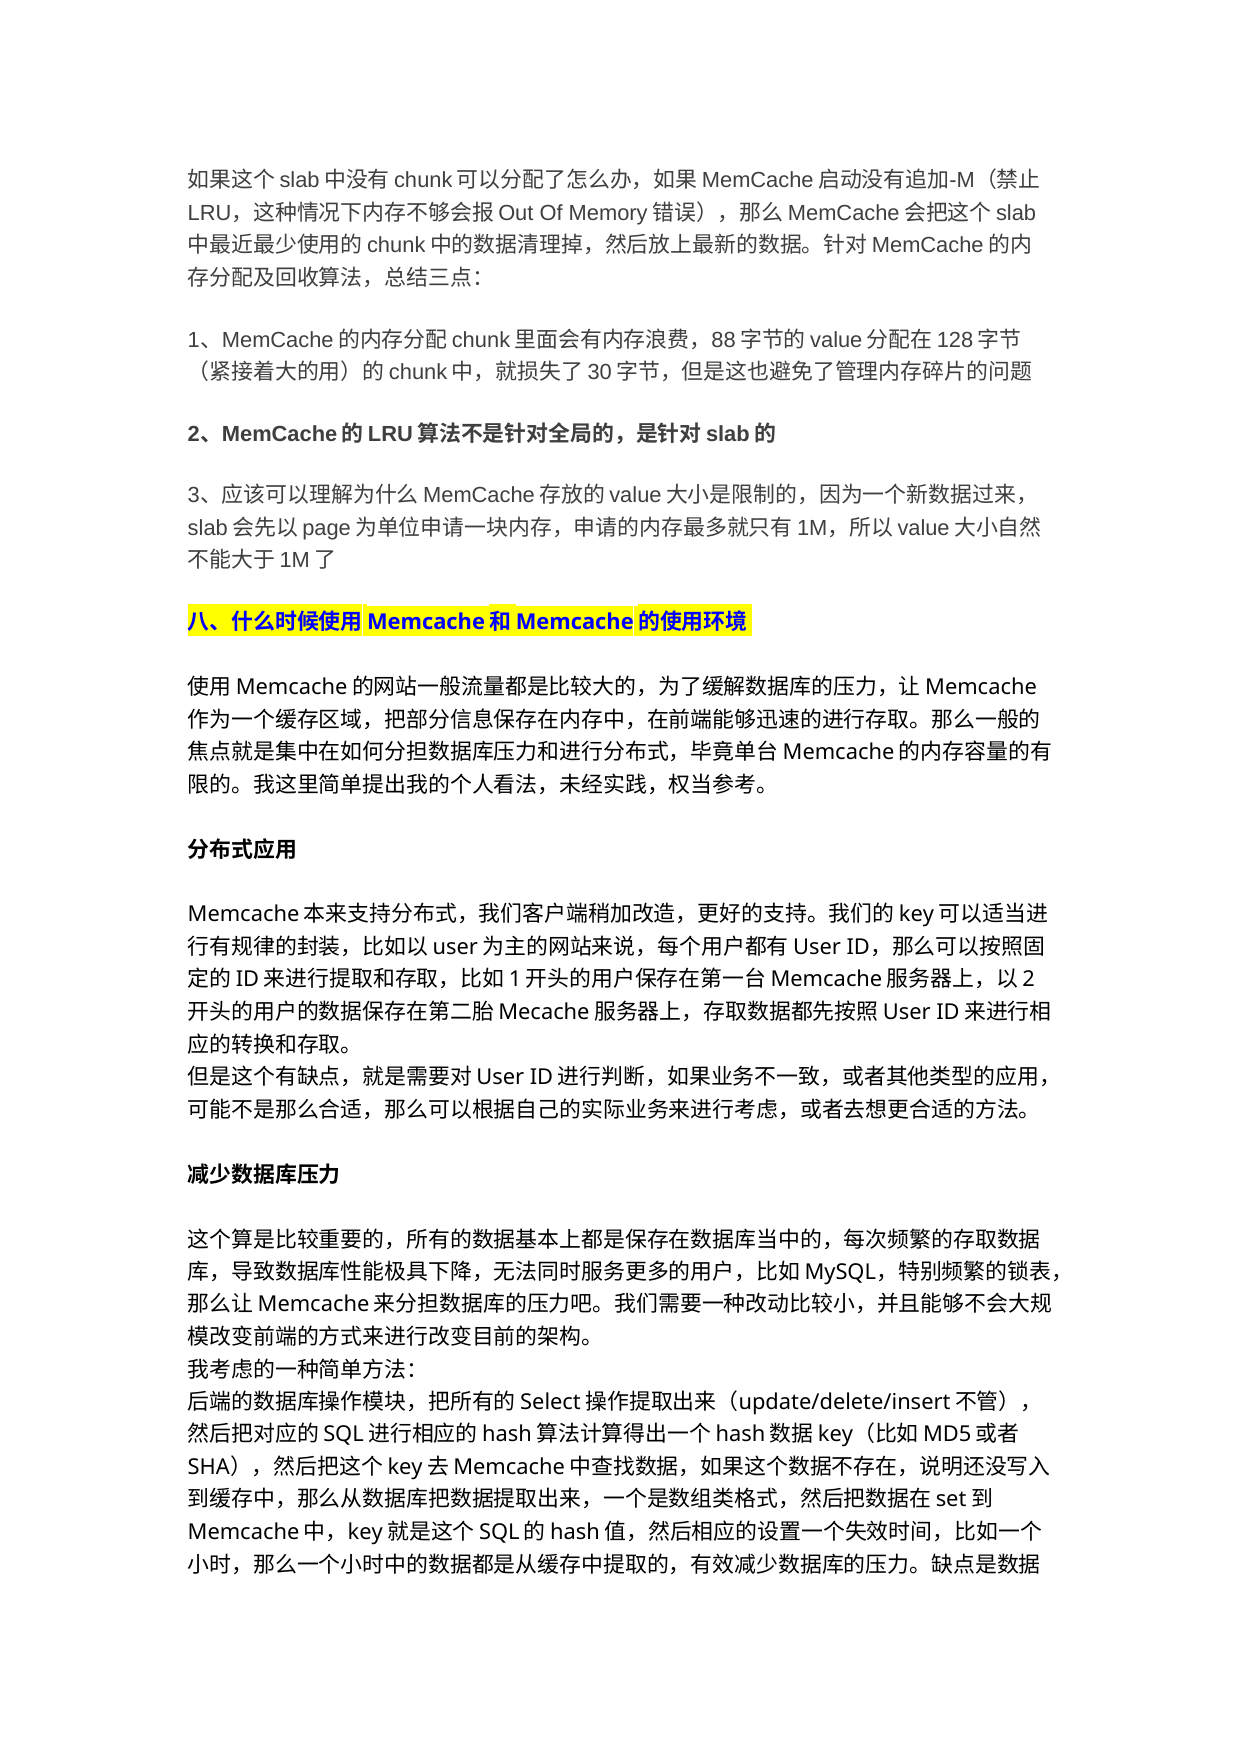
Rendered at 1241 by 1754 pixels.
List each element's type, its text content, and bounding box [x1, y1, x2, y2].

text 如果这个slab中没有chunk可以分配了怎么办，如果MemCache启动没有追加-M（禁止LRU，这种情况下内存不够会报Out Of Memory错误），那么MemCache会把这个slab中最近最少使用的chunk中的数据清理掉，然后放上最新的数据。针对MemCache的内存分配及回收算法，总结三点： [187, 162, 1053, 292]
text 3、应该可以理解为什么MemCache存放的value大小是限制的，因为一个新数据过来，slab会先以page为单位申请一块内存，申请的内存最多就只有1M，所以value大小自然不能大于1M了 [187, 477, 1053, 574]
text 1、MemCache的内存分配chunk里面会有内存浪费，88字节的value分配在128字节（紧接着大的用）的chunk中，就损失了30字节，但是这也避免了管理内存碎片的问题 [187, 321, 1053, 386]
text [187, 604, 1053, 1579]
text 2、MemCache的LRU算法不是针对全局的，是针对slab的 [187, 415, 1053, 448]
